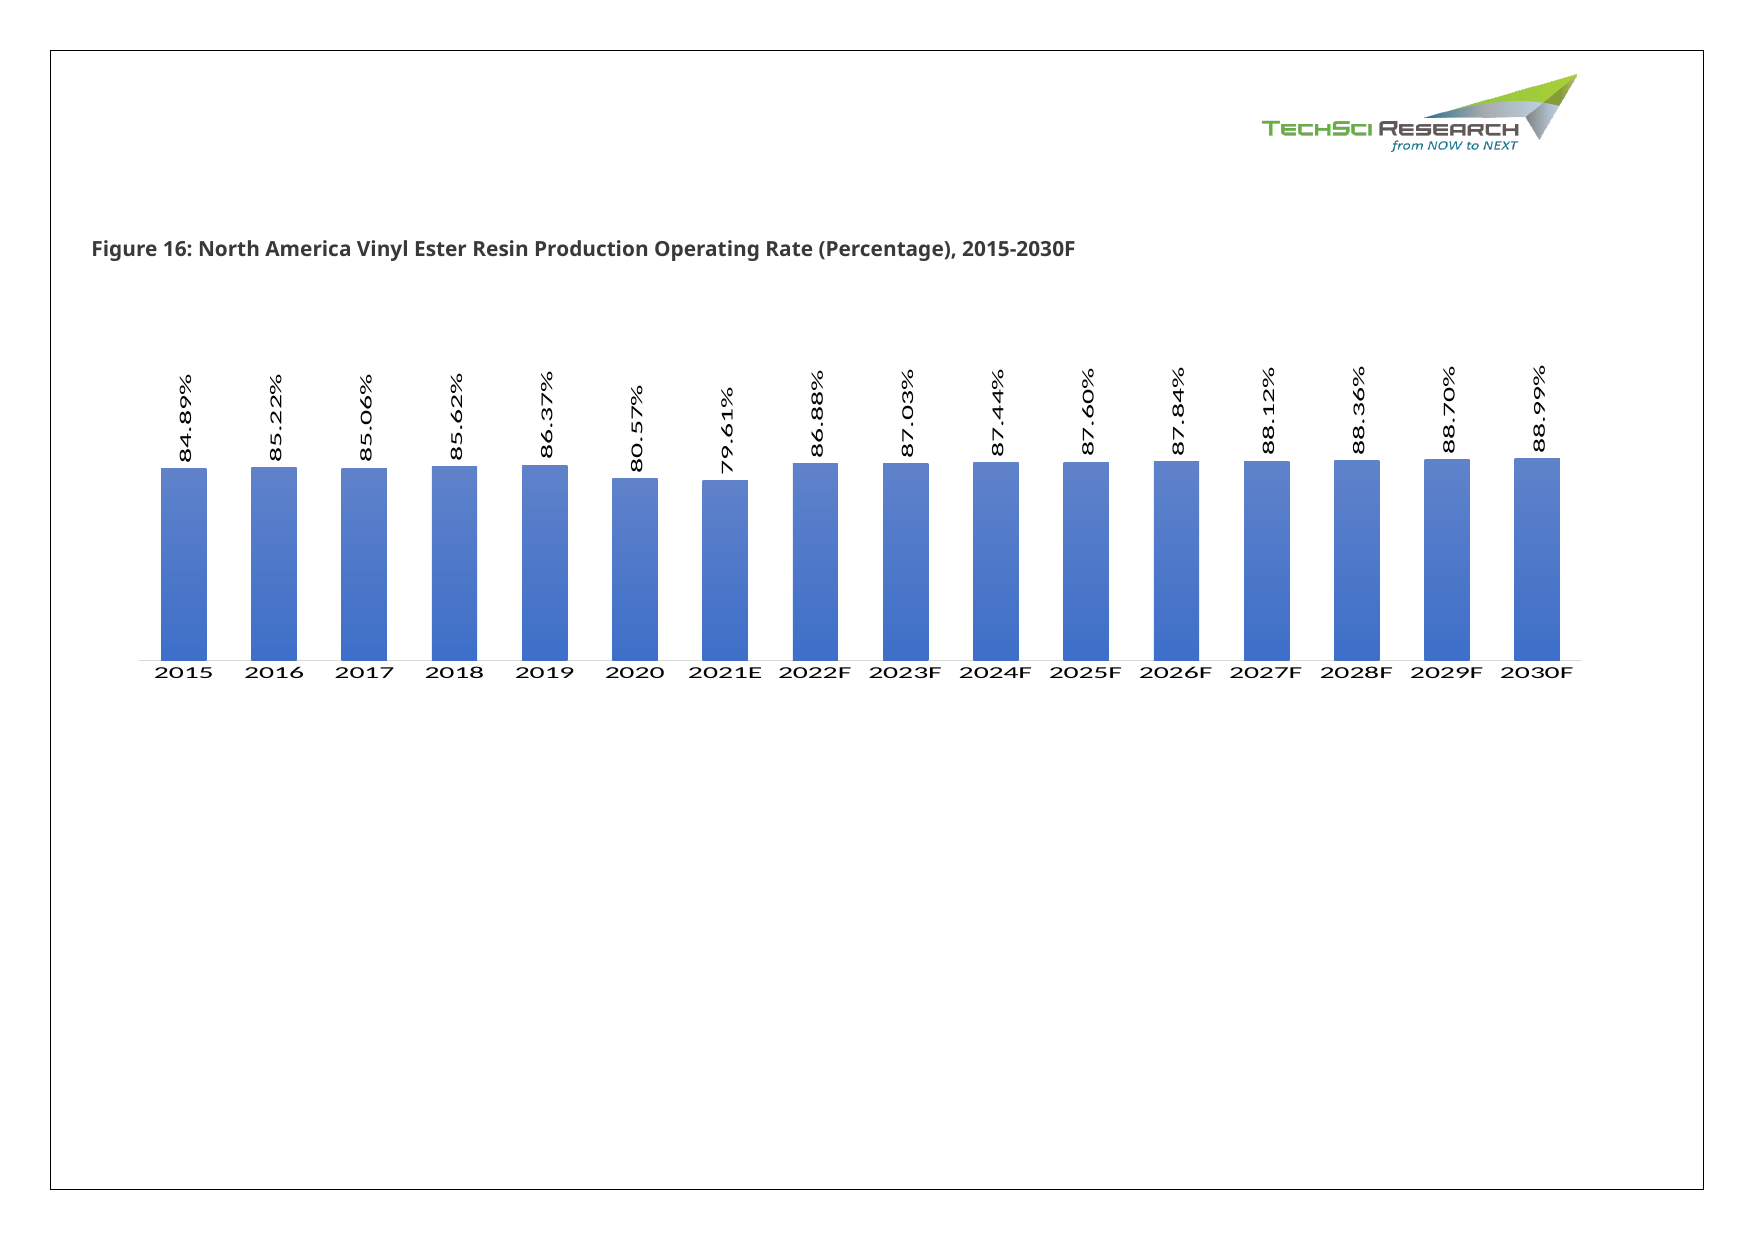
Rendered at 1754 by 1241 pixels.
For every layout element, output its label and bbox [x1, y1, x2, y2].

picture [1259, 73, 1578, 153]
